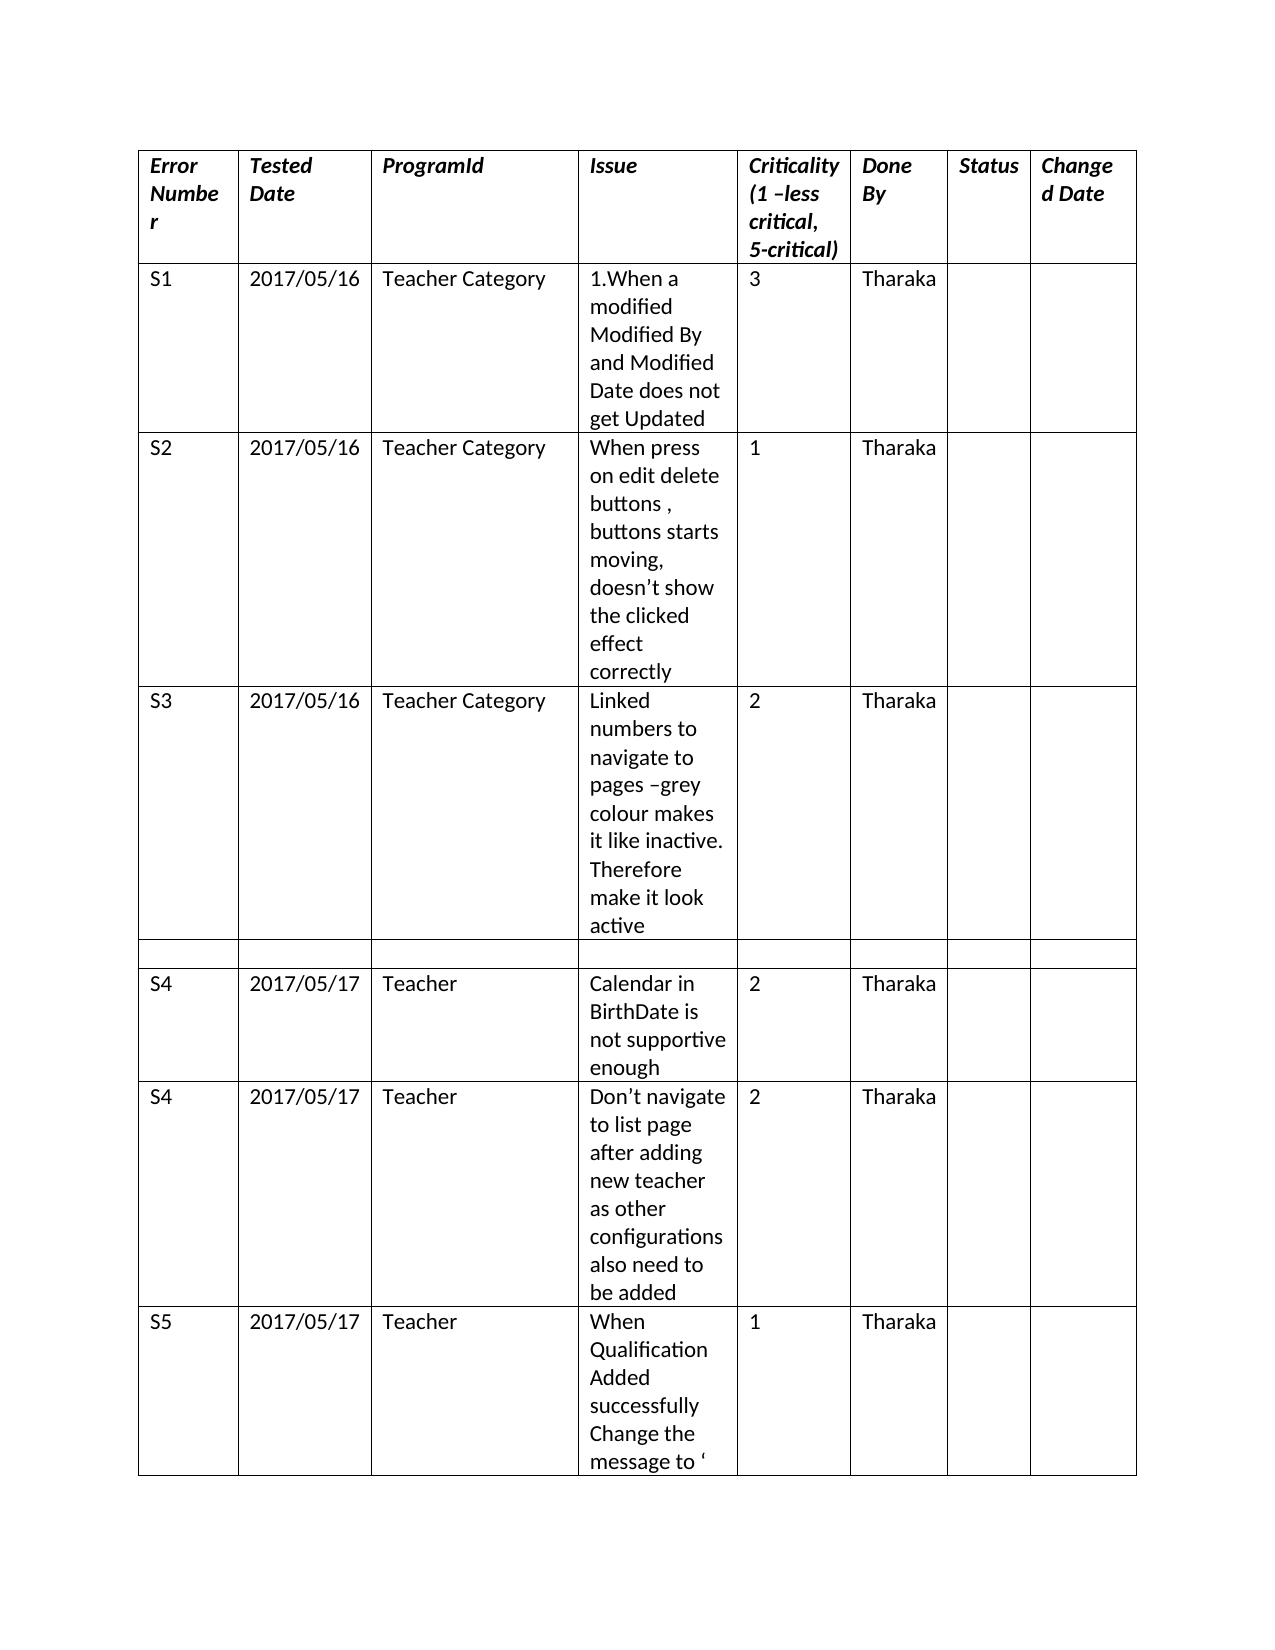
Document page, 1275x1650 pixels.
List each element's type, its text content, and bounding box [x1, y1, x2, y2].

table_cell [948, 1307, 1030, 1475]
table_cell [372, 940, 578, 968]
table_cell Teacher Category [372, 687, 578, 939]
table_cell 3 [738, 264, 850, 432]
table_cell [738, 940, 850, 968]
table_cell 2 [738, 969, 850, 1081]
table_cell S3 [139, 687, 238, 939]
table_cell Tharaka [851, 264, 947, 432]
table_cell Tharaka [851, 433, 947, 686]
table_cell 1 [738, 1307, 850, 1475]
table_cell [948, 687, 1030, 939]
table_cell [948, 940, 1030, 968]
table_cell S1 [139, 264, 238, 432]
table_cell 2 [738, 1082, 850, 1306]
table_cell S4 [139, 969, 238, 1081]
table_cell [1031, 1307, 1136, 1475]
table_cell Tharaka [851, 1082, 947, 1306]
table_cell Teacher [372, 969, 578, 1081]
table_cell [1031, 264, 1136, 432]
table_cell S2 [139, 433, 238, 686]
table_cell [579, 1307, 737, 1475]
table_header Status [948, 151, 1030, 263]
table_cell Don’t navigate to list page after adding new teacher as other configurations also need to be added [579, 1082, 737, 1306]
table_header Done By [851, 151, 947, 263]
table_header ProgramId [372, 151, 578, 263]
table_cell [1031, 433, 1136, 686]
table_cell [1031, 1082, 1136, 1306]
table_cell Linked numbers to navigate to pages –grey colour makes it like inactive. Therefore make it look active [579, 687, 737, 939]
table_cell When press on edit delete buttons , buttons starts moving, doesn’t show the clicked effect correctly [579, 433, 737, 686]
table_cell [1031, 940, 1136, 968]
table_cell [948, 969, 1030, 1081]
table_header Changed Date [1031, 151, 1136, 263]
table_cell [1031, 969, 1136, 1081]
table_cell 2017/05/17 [239, 1307, 371, 1475]
table_cell Teacher Category [372, 433, 578, 686]
table_cell Tharaka [851, 1307, 947, 1475]
table_cell [851, 940, 947, 968]
table_cell [579, 940, 737, 968]
table_header Issue [579, 151, 737, 263]
table_cell 2017/05/16 [239, 687, 371, 939]
table_cell 2017/05/16 [239, 433, 371, 686]
table_cell [1031, 687, 1136, 939]
table_cell 2 [738, 687, 850, 939]
table_cell [948, 264, 1030, 432]
table_cell 1.When a modified Modified By and Modified Date does not get Updated [579, 264, 737, 432]
table_cell [139, 940, 238, 968]
table_cell Calendar in BirthDate is not supportive enough [579, 969, 737, 1081]
table_cell 2017/05/17 [239, 1082, 371, 1306]
table_cell Tharaka [851, 969, 947, 1081]
table_cell 2017/05/16 [239, 264, 371, 432]
table_cell [948, 1082, 1030, 1306]
table_cell [239, 940, 371, 968]
table_cell S5 [139, 1307, 238, 1475]
table_cell Teacher Category [372, 264, 578, 432]
table_cell [948, 433, 1030, 686]
table_header Error Number [139, 151, 238, 263]
table_header Tested Date [239, 151, 371, 263]
table_cell Teacher [372, 1082, 578, 1306]
table_header Criticality (1 –less critical, 5-critical) [738, 151, 850, 263]
table_cell 1 [738, 433, 850, 686]
table_cell Teacher [372, 1307, 578, 1475]
table_cell 2017/05/17 [239, 969, 371, 1081]
table_cell Tharaka [851, 687, 947, 939]
table_cell S4 [139, 1082, 238, 1306]
